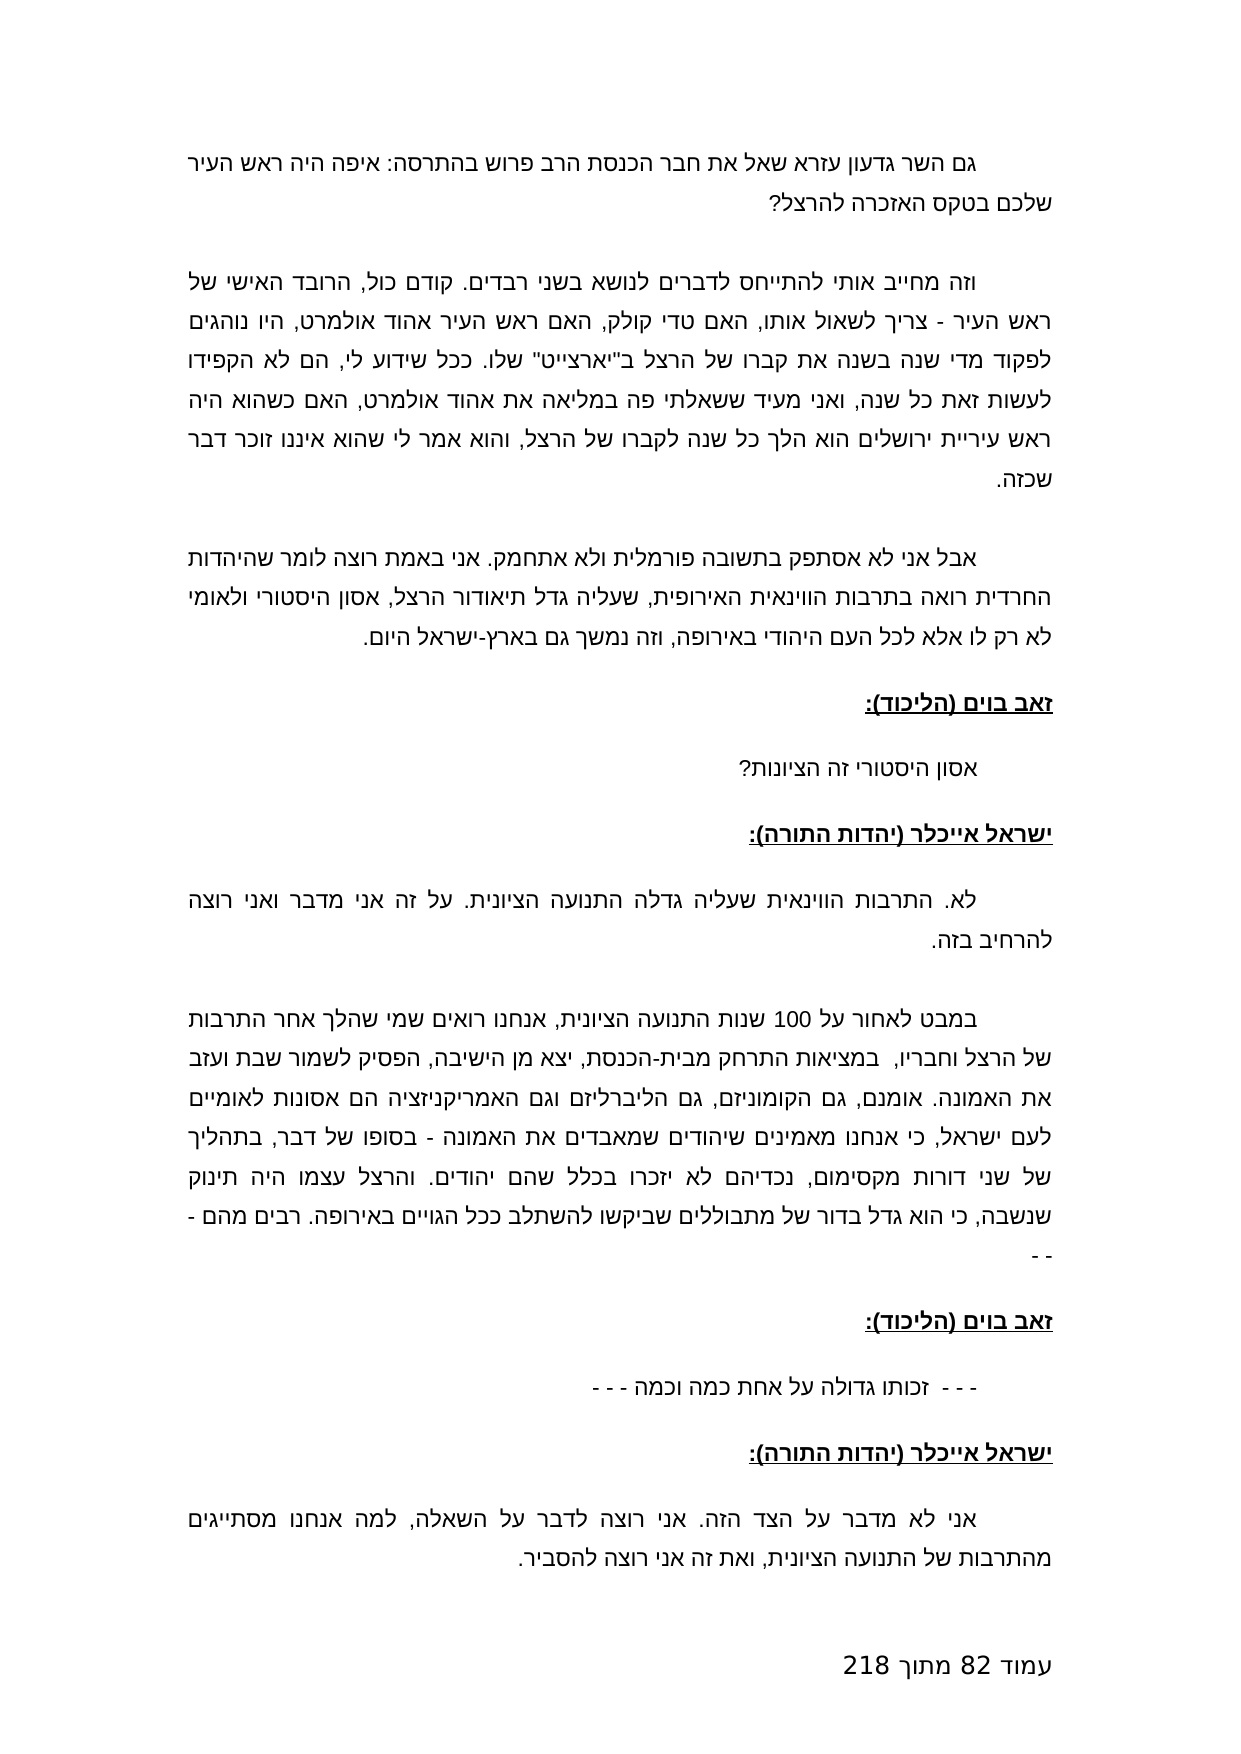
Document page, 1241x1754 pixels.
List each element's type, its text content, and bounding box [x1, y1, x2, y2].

text אבל אני לא אסתפק בתשובה פורמלית ולא אתחמק. אני באמת רוצה לומר שהיהדות החרדית רואה בתרבות הווינאית האירופית, שעליה גדל תיאודור הרצל, אסון היסטורי ולאומי לא רק לו אלא לכל העם היהודי באירופה, וזה נמשך גם בארץ-ישראל היום. [187, 545, 1053, 650]
text במבט לאחור על 100 שנות התנועה הציונית, אנחנו רואים שמי שהלך אחר התרבות של הרצל וחבריו, במציאות התרחק מבית-הכנסת, יצא מן הישיבה, הפסיק לשמור שבת ועזב את האמונה. אומנם, גם הקומוניזם, גם הליברליזם וגם האמריקניזציה הם אסונות לאומיים לעם ישראל, כי אנחנו מאמינים שיהודים שמאבדים את האמונה - בסופו של דבר, בתהליך של שני דורות מקסימום, נכדיהם לא יזכרו בכלל שהם יהודים. והרצל עצמו היה תינוק שנשבה, כי הוא גדל בדור של מתבוללים שביקשו להשתלב ככל הגויים באירופה. רבים מהם - - - [187, 1006, 1053, 1269]
text - - - זכותו גדולה על אחת כמה וכמה - - - [187, 1374, 1053, 1400]
text אסון היסטורי זה הציונות? [187, 755, 1053, 782]
text ישראל אייכלר (יהדות התורה): [187, 795, 1053, 848]
text זאב בוים (הליכוד): [187, 1282, 1053, 1334]
text וזה מחייב אותי להתייחס לדברים לנושא בשני רבדים. קודם כול, הרובד האישי של ראש העיר - צריך לשאול אותו, האם טדי קולק, האם ראש העיר אהוד אולמרט, היו נוהגים לפקוד מדי שנה בשנה את קברו של הרצל ב"יארצייט" שלו. ככל שידוע לי, הם לא הקפידו לעשות זאת כל שנה, ואני מעיד ששאלתי פה במליאה את אהוד אולמרט, האם כשהוא היה ראש עיריית ירושלים הוא הלך כל שנה לקברו של הרצל, והוא אמר לי שהוא איננו זוכר דבר שכזה. [187, 268, 1053, 492]
text לא. התרבות הווינאית שעליה גדלה התנועה הציונית. על זה אני מדבר ואני רוצה להרחיב בזה. [187, 887, 1053, 953]
text ישראל אייכלר (יהדות התורה): [187, 1413, 1053, 1466]
text אני לא מדבר על הצד הזה. אני רוצה לדבר על השאלה, למה אנחנו מסתייגים מהתרבות של התנועה הציונית, ואת זה אני רוצה להסביר. [187, 1506, 1053, 1572]
text גם השר גדעון עזרא שאל את חבר הכנסת הרב פרוש בהתרסה: איפה היה ראש העיר שלכם בטקס האזכרה להרצל? [187, 150, 1053, 216]
text זאב בוים (הליכוד): [187, 663, 1053, 716]
